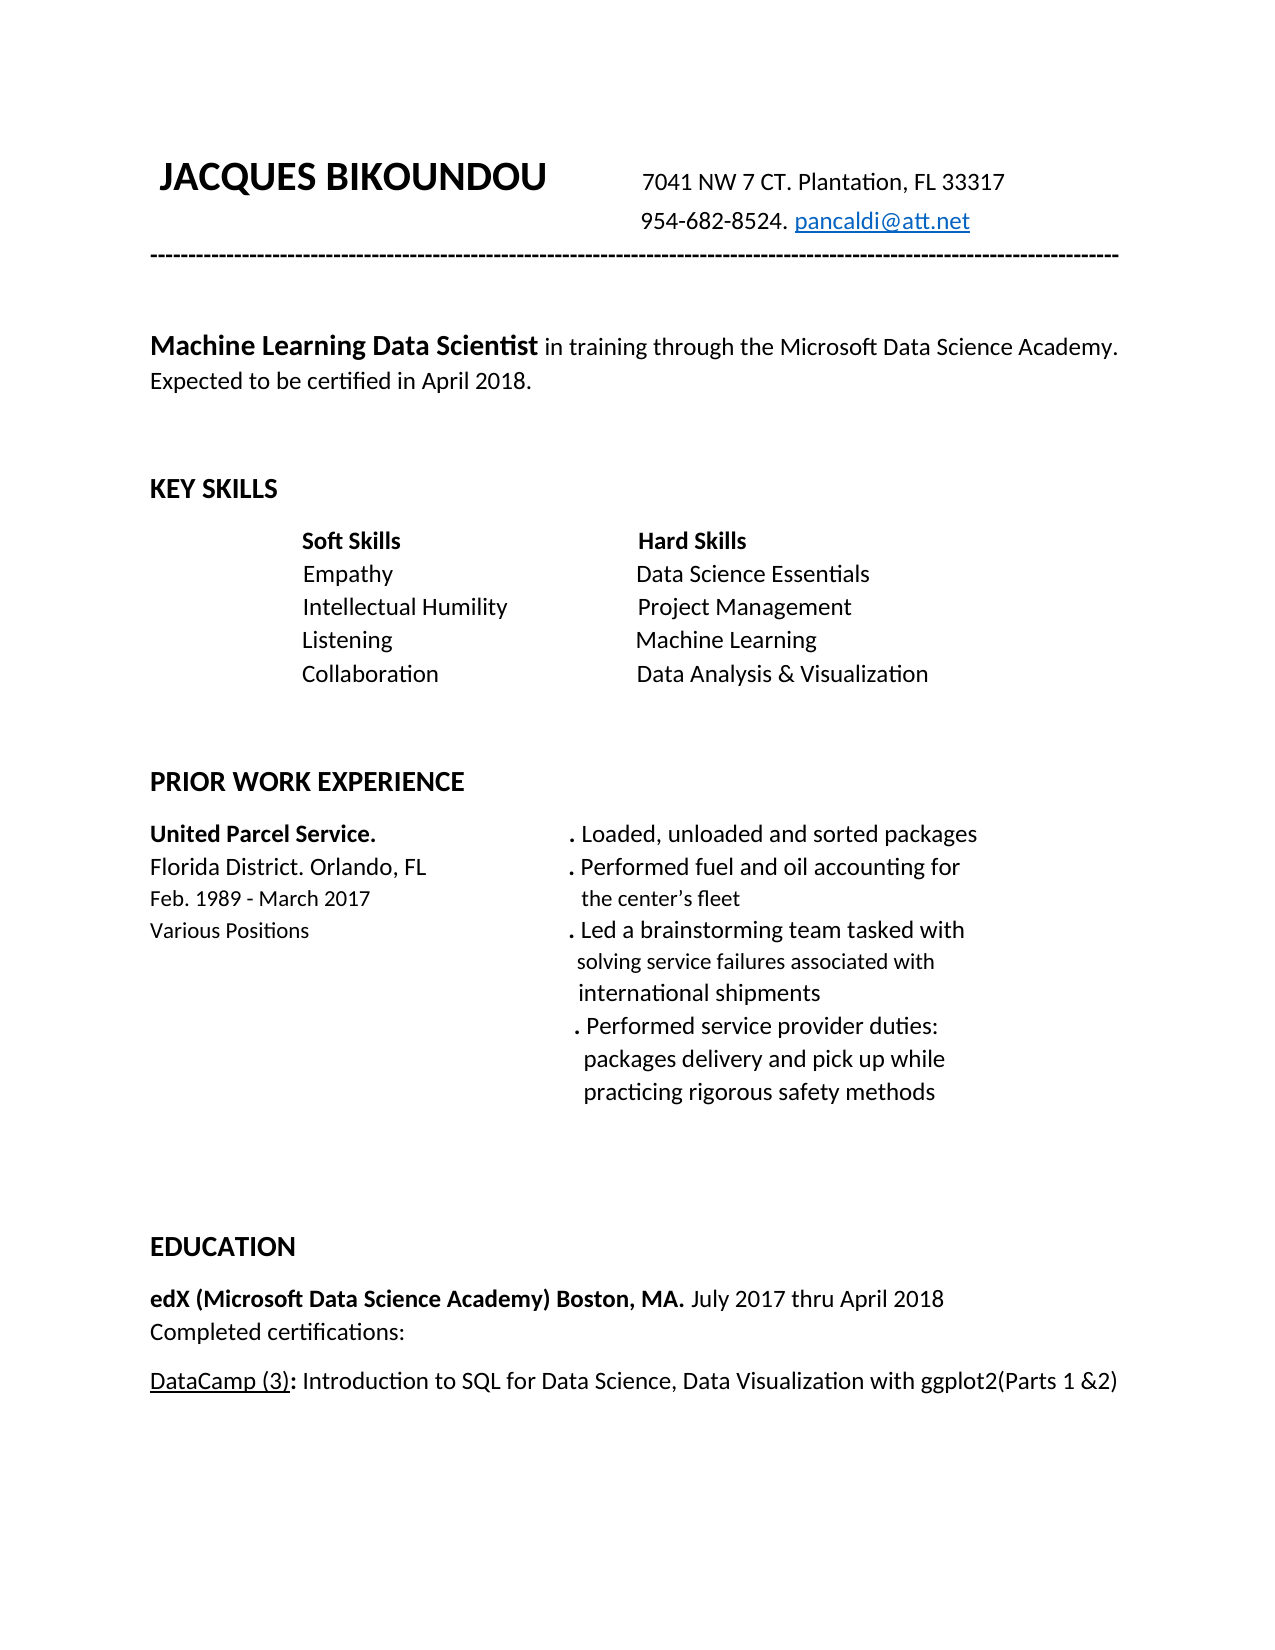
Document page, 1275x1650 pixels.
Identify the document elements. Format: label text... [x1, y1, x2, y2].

text Feb. 1989 - March 2017 the center’s fleet [150, 884, 1125, 912]
list solving service failures associated with [262, 947, 1125, 975]
text edX (Microsoft Data Science Academy) Boston, MA. July 2017 thru April 2018 [150, 1283, 1125, 1313]
text Florida District. Orlando, FL . Performed fuel and oil accounting for [150, 851, 1125, 881]
text KEY SKILLS [150, 470, 1125, 506]
list international shipments [262, 977, 1125, 1008]
list packages delivery and pick up while [262, 1043, 1125, 1073]
text PRIOR WORK EXPERIENCE [150, 763, 1125, 798]
text DataCamp (3): Introduction to SQL for Data Science, Data Visualization with ggplot2(Parts 1 &2) [150, 1365, 1125, 1396]
text EDUCATION [150, 1228, 1125, 1263]
list practicing rigorous safety methods [262, 1076, 1125, 1106]
text Collaboration Data Analysis & Visualization [150, 658, 1125, 688]
text Soft Skills Hard Skills [150, 525, 1125, 556]
text Machine Learning Data Scientist in training through the Microsoft Data Science Academy. Expected to be certified in April 2018. [150, 327, 1125, 396]
text Intellectual Humility Project Management [150, 592, 1125, 622]
text 954-682-8524. pancaldi@att.net [150, 205, 1125, 235]
text United Parcel Service. . Loaded, unloaded and sorted packages [150, 818, 1125, 848]
text Completed certifications: [150, 1316, 1125, 1346]
list . Performed service provider duties: [262, 1010, 1125, 1041]
text ------------------------------------------------------------------------------------------------------------------------------- [150, 239, 1125, 270]
text JACQUES BIKOUNDOU 7041 NW 7 CT. Plantation, FL 33317 [150, 150, 1125, 201]
text Various Positions . Led a brainstorming team tasked with [150, 914, 1125, 944]
text Empathy Data Science Essentials [150, 559, 1125, 589]
text Listening Machine Learning [150, 624, 1125, 655]
